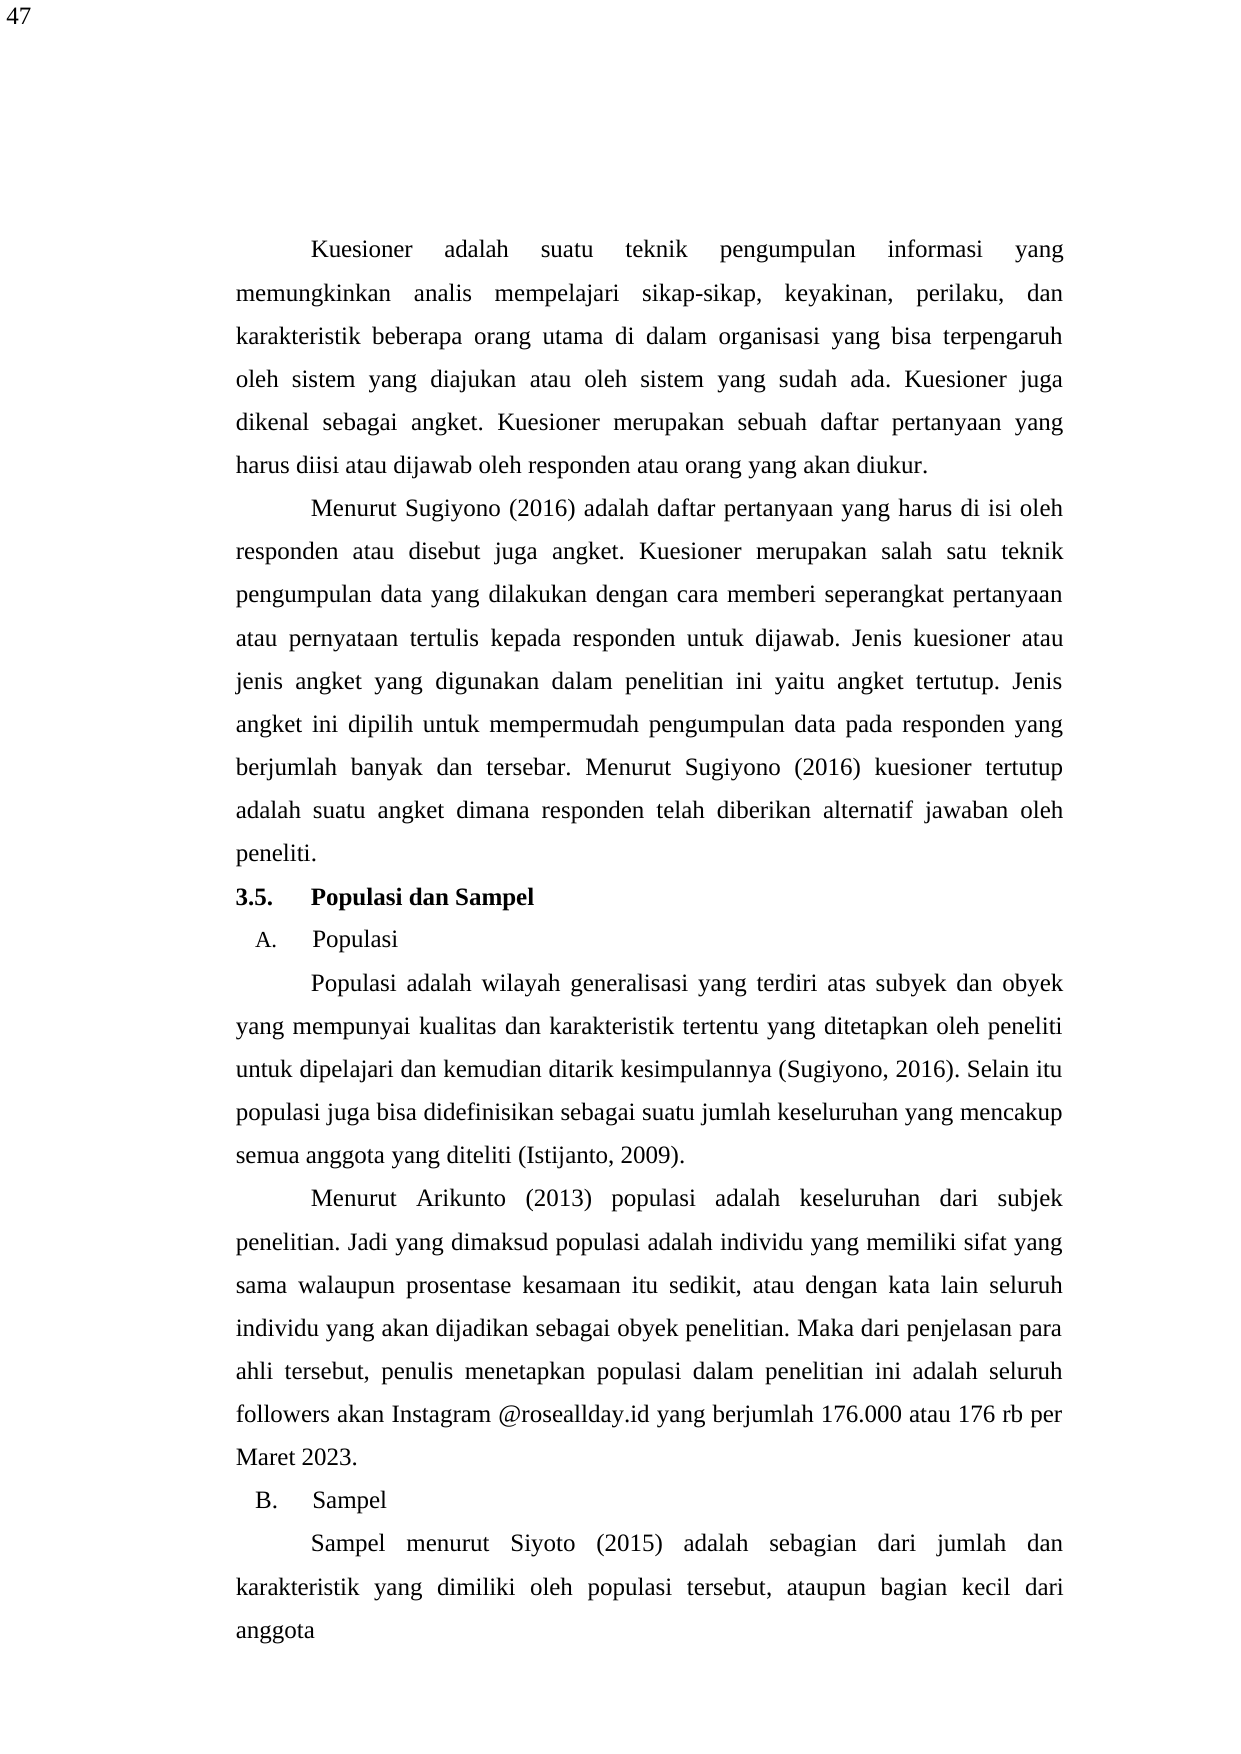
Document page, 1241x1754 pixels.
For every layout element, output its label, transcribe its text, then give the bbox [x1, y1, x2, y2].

subtitle Populasi dan Sampel [235, 882, 1188, 911]
text Sampel menurut Siyoto (2015) adalah sebagian dari jumlah dan karakteristik yang dimiliki oleh populasi tersebut, ataupun bagian kecil dari anggota [236, 1528, 1064, 1643]
text Populasi adalah wilayah generalisasi yang terdiri atas subyek dan obyek yang mempunyai kualitas dan karakteristik tertentu yang ditetapkan oleh peneliti untuk dipelajari dan kemudian ditarik kesimpulannya (Sugiyono, 2016). Selain itu populasi juga bisa didefinisikan sebagai suatu jumlah keseluruhan yang mencakup semua anggota yang diteliti (Istijanto, 2009). [236, 968, 1064, 1169]
text Kuesioner adalah suatu teknik pengumpulan informasi yang memungkinkan analis mempelajari sikap-sikap, keyakinan, perilaku, dan karakteristik beberapa orang utama di dalam organisasi yang bisa terpengaruh oleh sistem yang diajukan atau oleh sistem yang sudah ada. Kuesioner juga dikenal sebagai angket. Kuesioner merupakan sebuah daftar pertanyaan yang harus diisi atau dijawab oleh responden atau orang yang akan diukur. [236, 234, 1063, 479]
text Menurut Arikunto (2013) populasi adalah keseluruhan dari subjek penelitian. Jadi yang dimaksud populasi adalah individu yang memiliki sifat yang sama walaupun prosentase kesamaan itu sedikit, atau dengan kata lain seluruh individu yang akan dijadikan sebagai obyek penelitian. Maka dari penjelasan para ahli tersebut, penulis menetapkan populasi dalam penelitian ini adalah seluruh followers akan Instagram @roseallday.id yang berjumlah 176.000 atau 176 rb per Maret 2023. [236, 1183, 1063, 1471]
list Populasi [255, 924, 1188, 953]
list Sampel [255, 1485, 1188, 1514]
text Menurut Sugiyono (2016) adalah daftar pertanyaan yang harus di isi oleh responden atau disebut juga angket. Kuesioner merupakan salah satu teknik pengumpulan data yang dilakukan dengan cara memberi seperangkat pertanyaan atau pernyataan tertulis kepada responden untuk dijawab. Jenis kuesioner atau jenis angket yang digunakan dalam penelitian ini yaitu angket tertutup. Jenis angket ini dipilih untuk mempermudah pengumpulan data pada responden yang berjumlah banyak dan tersebar. Menurut Sugiyono (2016) kuesioner tertutup adalah suatu angket dimana responden telah diberikan alternatif jawaban oleh peneliti. [236, 493, 1063, 867]
